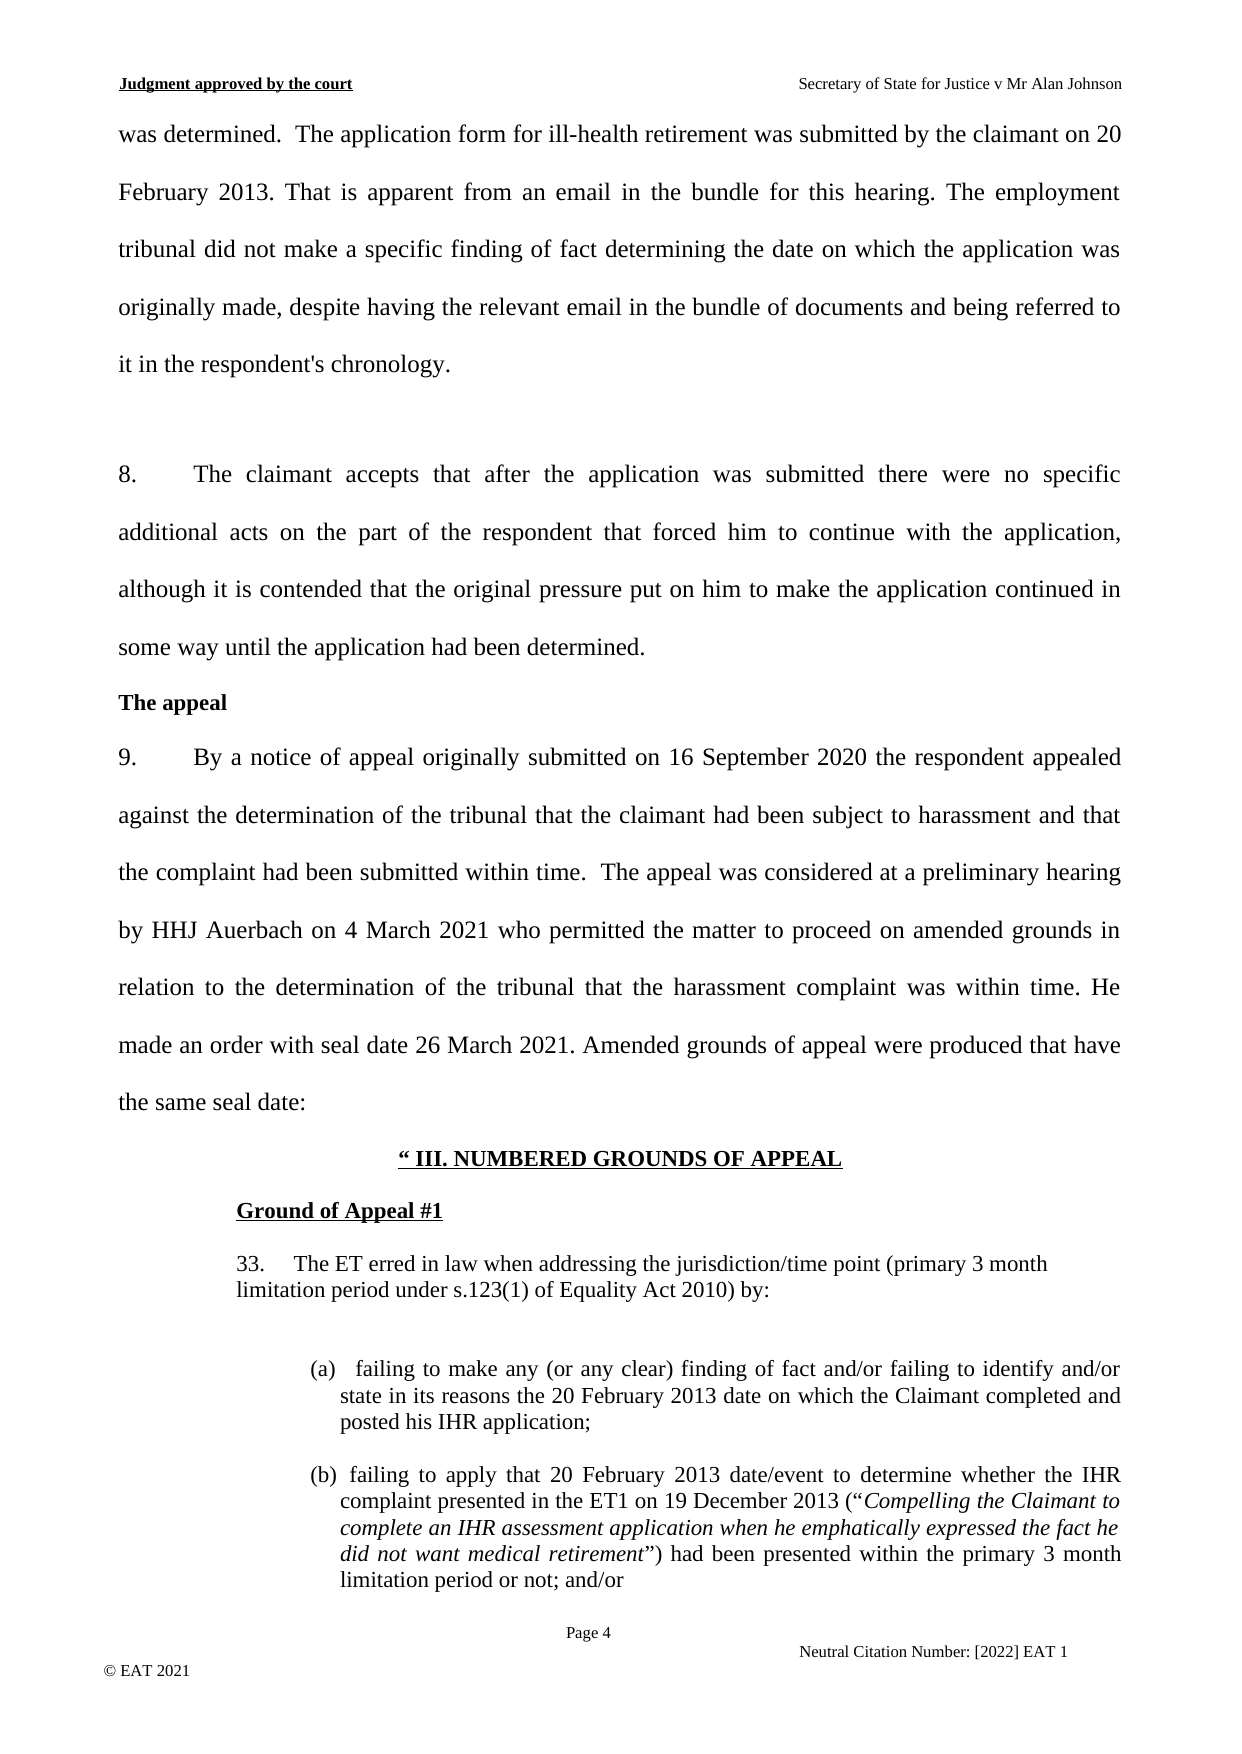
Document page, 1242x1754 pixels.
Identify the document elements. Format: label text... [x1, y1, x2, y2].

list “ III. NUMBERED GROUNDS OF APPEAL [118, 1145, 1122, 1171]
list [118, 119, 1122, 378]
list failing to apply that 20 February 2013 date/event to determine whether the IHR complaint presented in the ET1 on 19 December 2013 (“Compelling the Claimant to complete an IHR assessment application when he emphatically expressed the fact he did not want medical retirement”) had been presented within the primary 3 month limitation period or not; and/or [310, 1461, 1122, 1593]
list The appeal [118, 689, 1122, 716]
list The claimant accepts that after the application was submitted there were no specific additional acts on the part of the respondent that forced him to continue with the application, although it is contended that the original pressure put on him to make the application continued in some way until the application had been determined. [118, 459, 1122, 661]
list Ground of Appeal #1 [236, 1197, 1122, 1224]
list failing to make any (or any clear) finding of fact and/or failing to identify and/or state in its reasons the 20 February 2013 date on which the Claimant completed and posted his IHR application; [310, 1356, 1122, 1434]
list 33. The ET erred in law when addressing the jurisdiction/time point (primary 3 month limitation period under s.123(1) of Equality Act 2010) by: [236, 1250, 1122, 1303]
list By a notice of appeal originally submitted on 16 September 2020 the respondent appealed against the determination of the tribunal that the claimant had been subject to harassment and that the complaint had been submitted within time. The appeal was considered at a preliminary hearing by HHJ Auerbach on 4 March 2021 who permitted the matter to proceed on amended grounds in relation to the determination of the tribunal that the harassment complaint was within time. He made an order with seal date 26 March 2021. Amended grounds of appeal were produced that have the same seal date: [118, 742, 1122, 1116]
